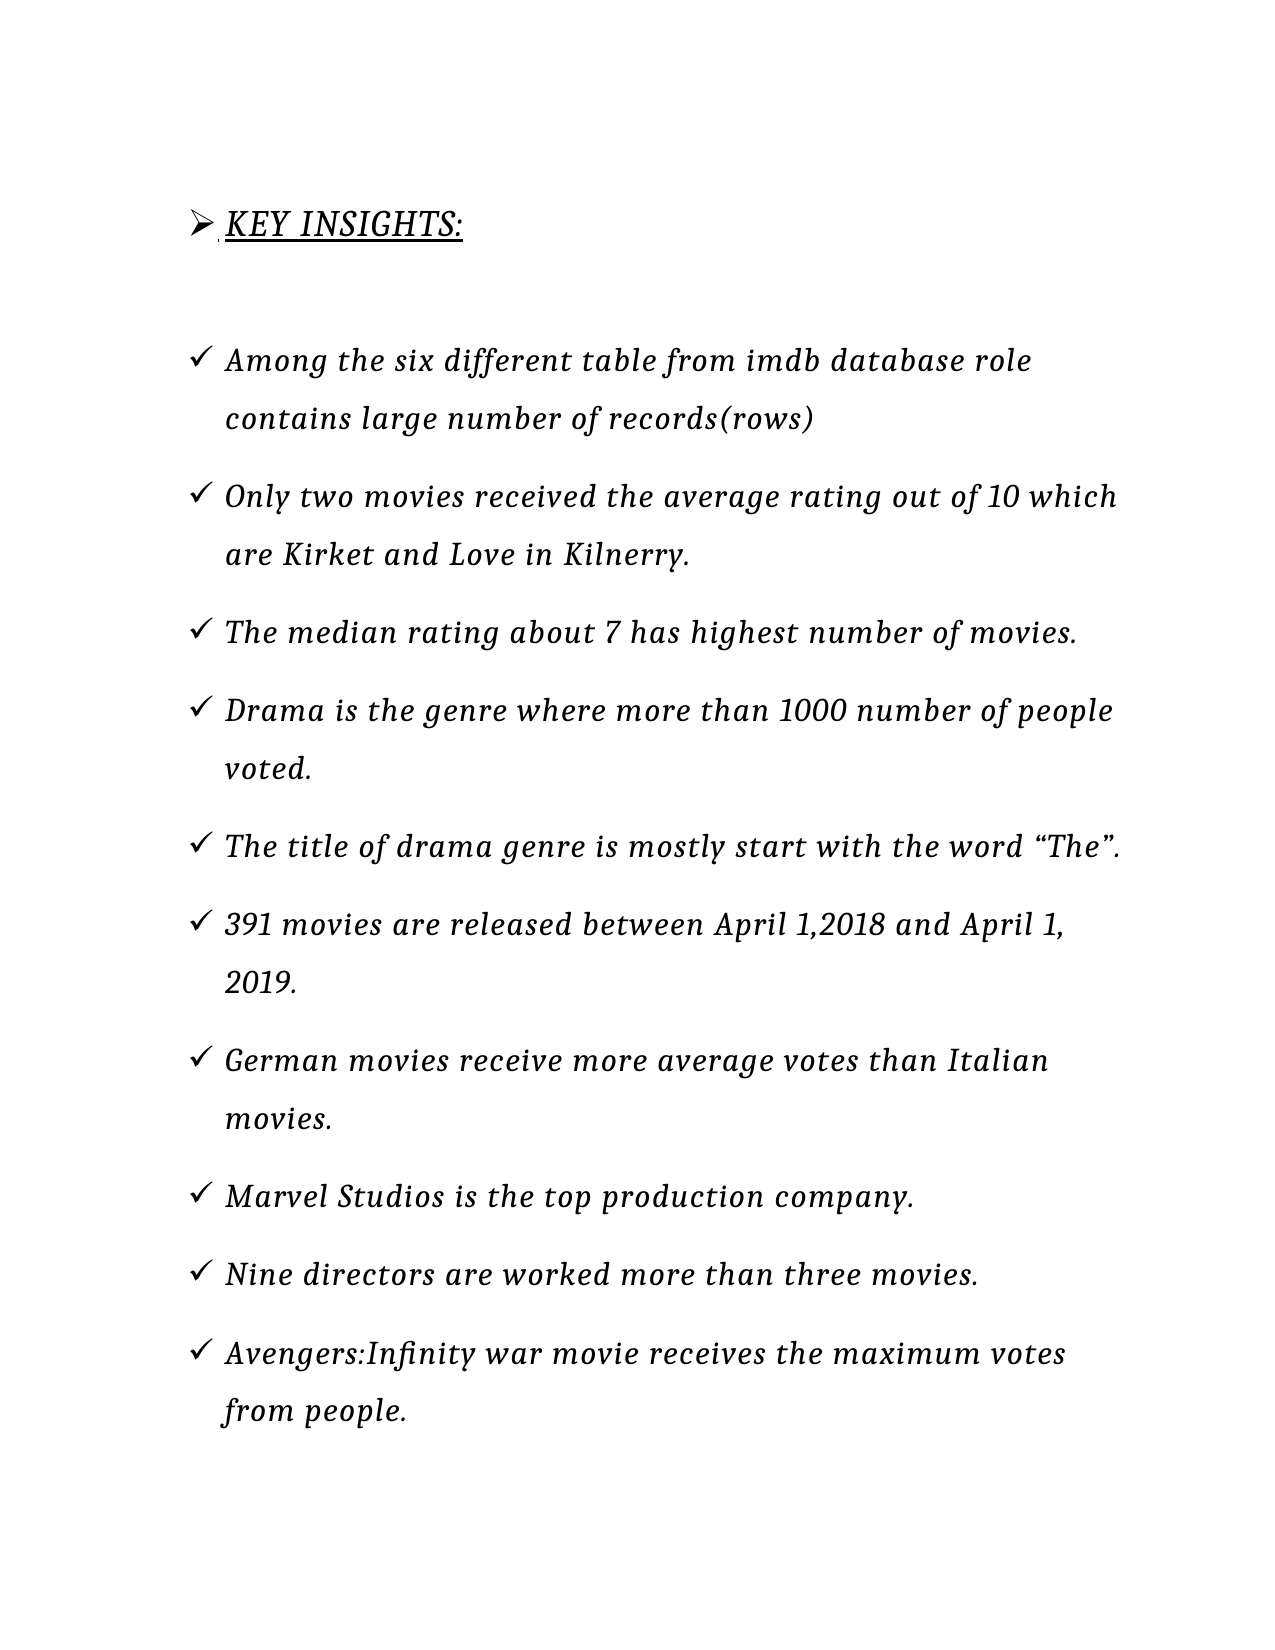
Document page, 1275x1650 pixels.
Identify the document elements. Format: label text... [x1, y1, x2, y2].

subtitle Drama is the genre where more than 1000 number of people voted. [187, 692, 1125, 787]
subtitle German movies receive more average votes than Italian movies. [187, 1042, 1125, 1137]
subtitle Nine directors are worked more than three movies. [187, 1256, 1125, 1294]
subtitle Among the six different table from imdb database role contains large number of records(rows) [187, 342, 1125, 437]
subtitle 391 movies are released between April 1,2018 and April 1, 2019. [187, 906, 1125, 1002]
subtitle Avengers:Infinity war movie receives the maximum votes from people. [187, 1334, 1125, 1430]
subtitle KEY INSIGHTS: [187, 203, 1125, 246]
subtitle Only two movies received the average rating out of 10 which are Kirket and Love in Kilnerry. [187, 477, 1125, 573]
subtitle The title of drama genre is mostly start with the word “The”. [187, 827, 1125, 866]
subtitle The median rating about 7 has highest number of movies. [187, 613, 1125, 652]
subtitle Marvel Studios is the top production company. [187, 1177, 1125, 1216]
